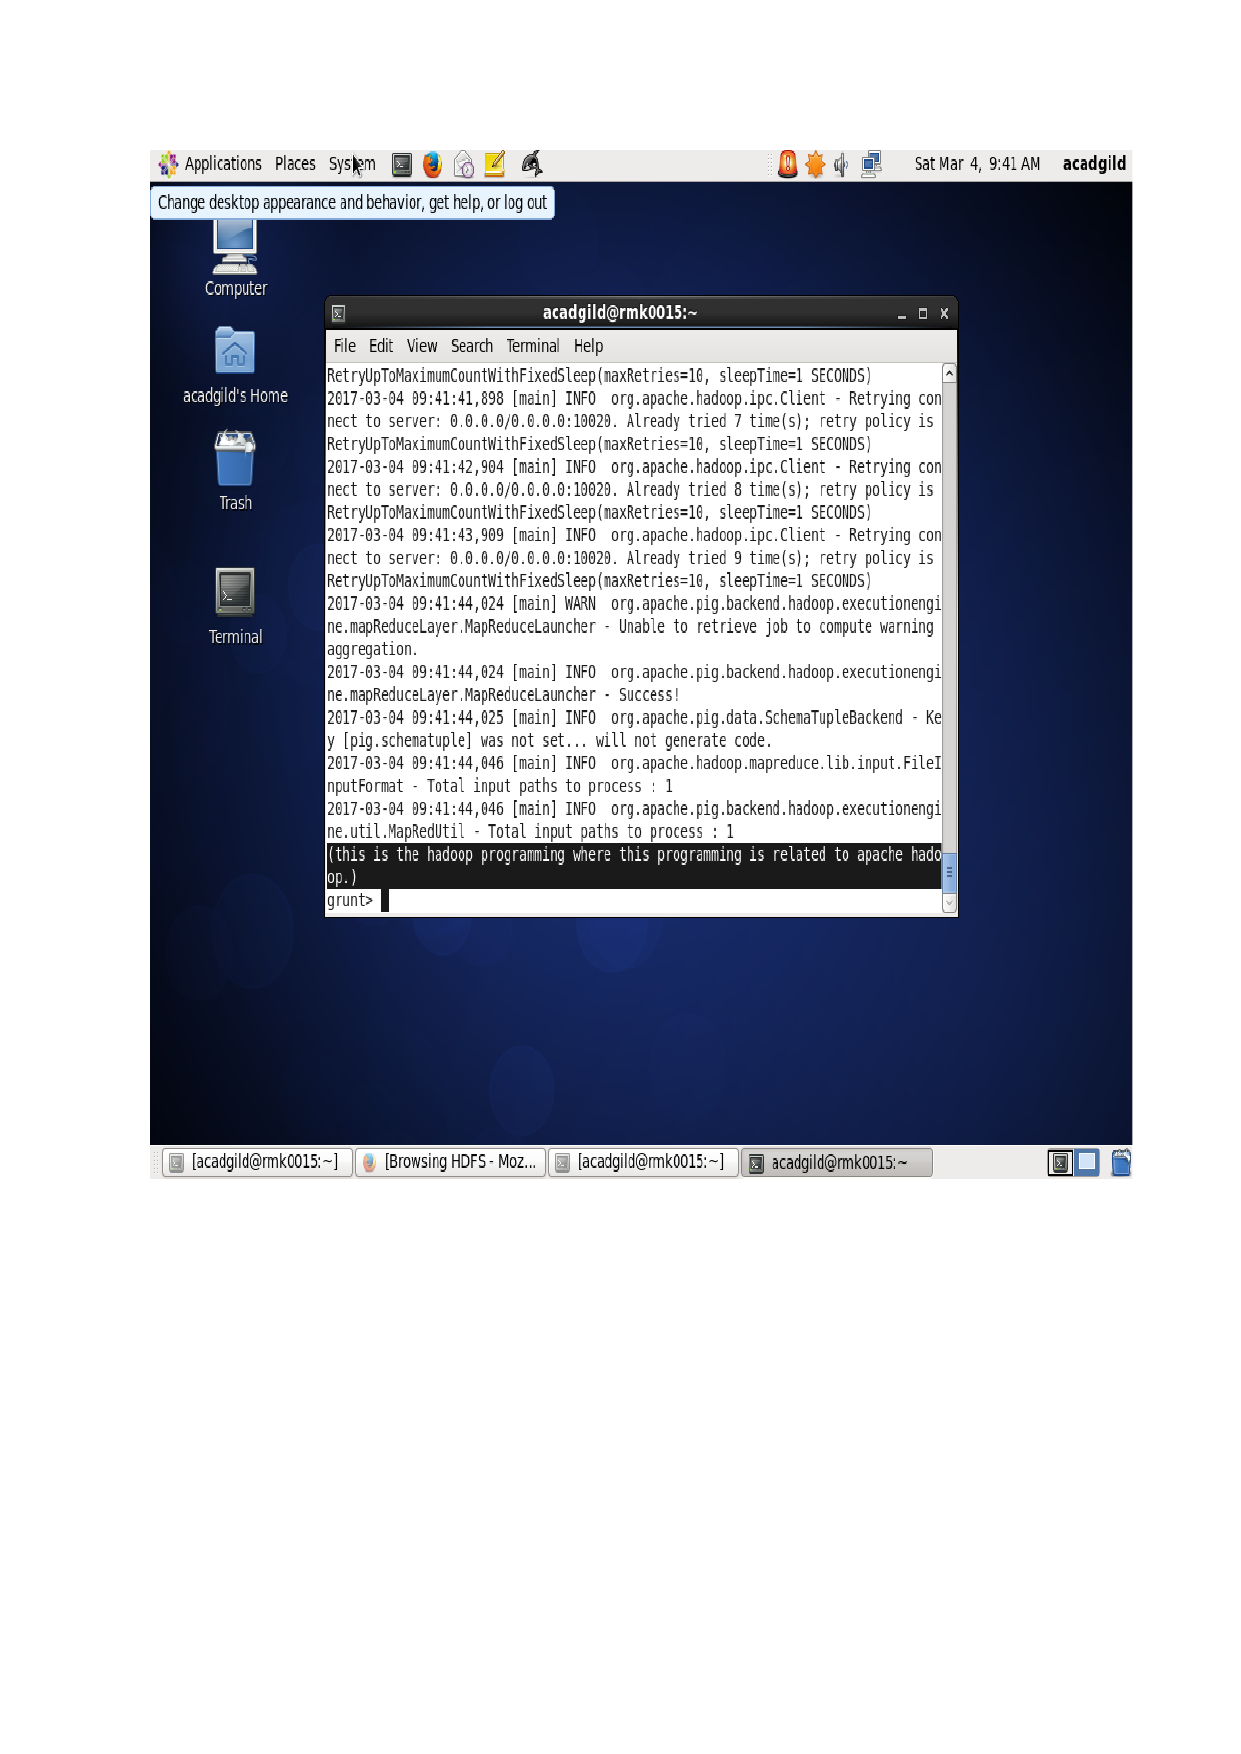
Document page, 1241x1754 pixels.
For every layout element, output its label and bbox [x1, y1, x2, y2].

picture [150, 150, 1133, 1179]
